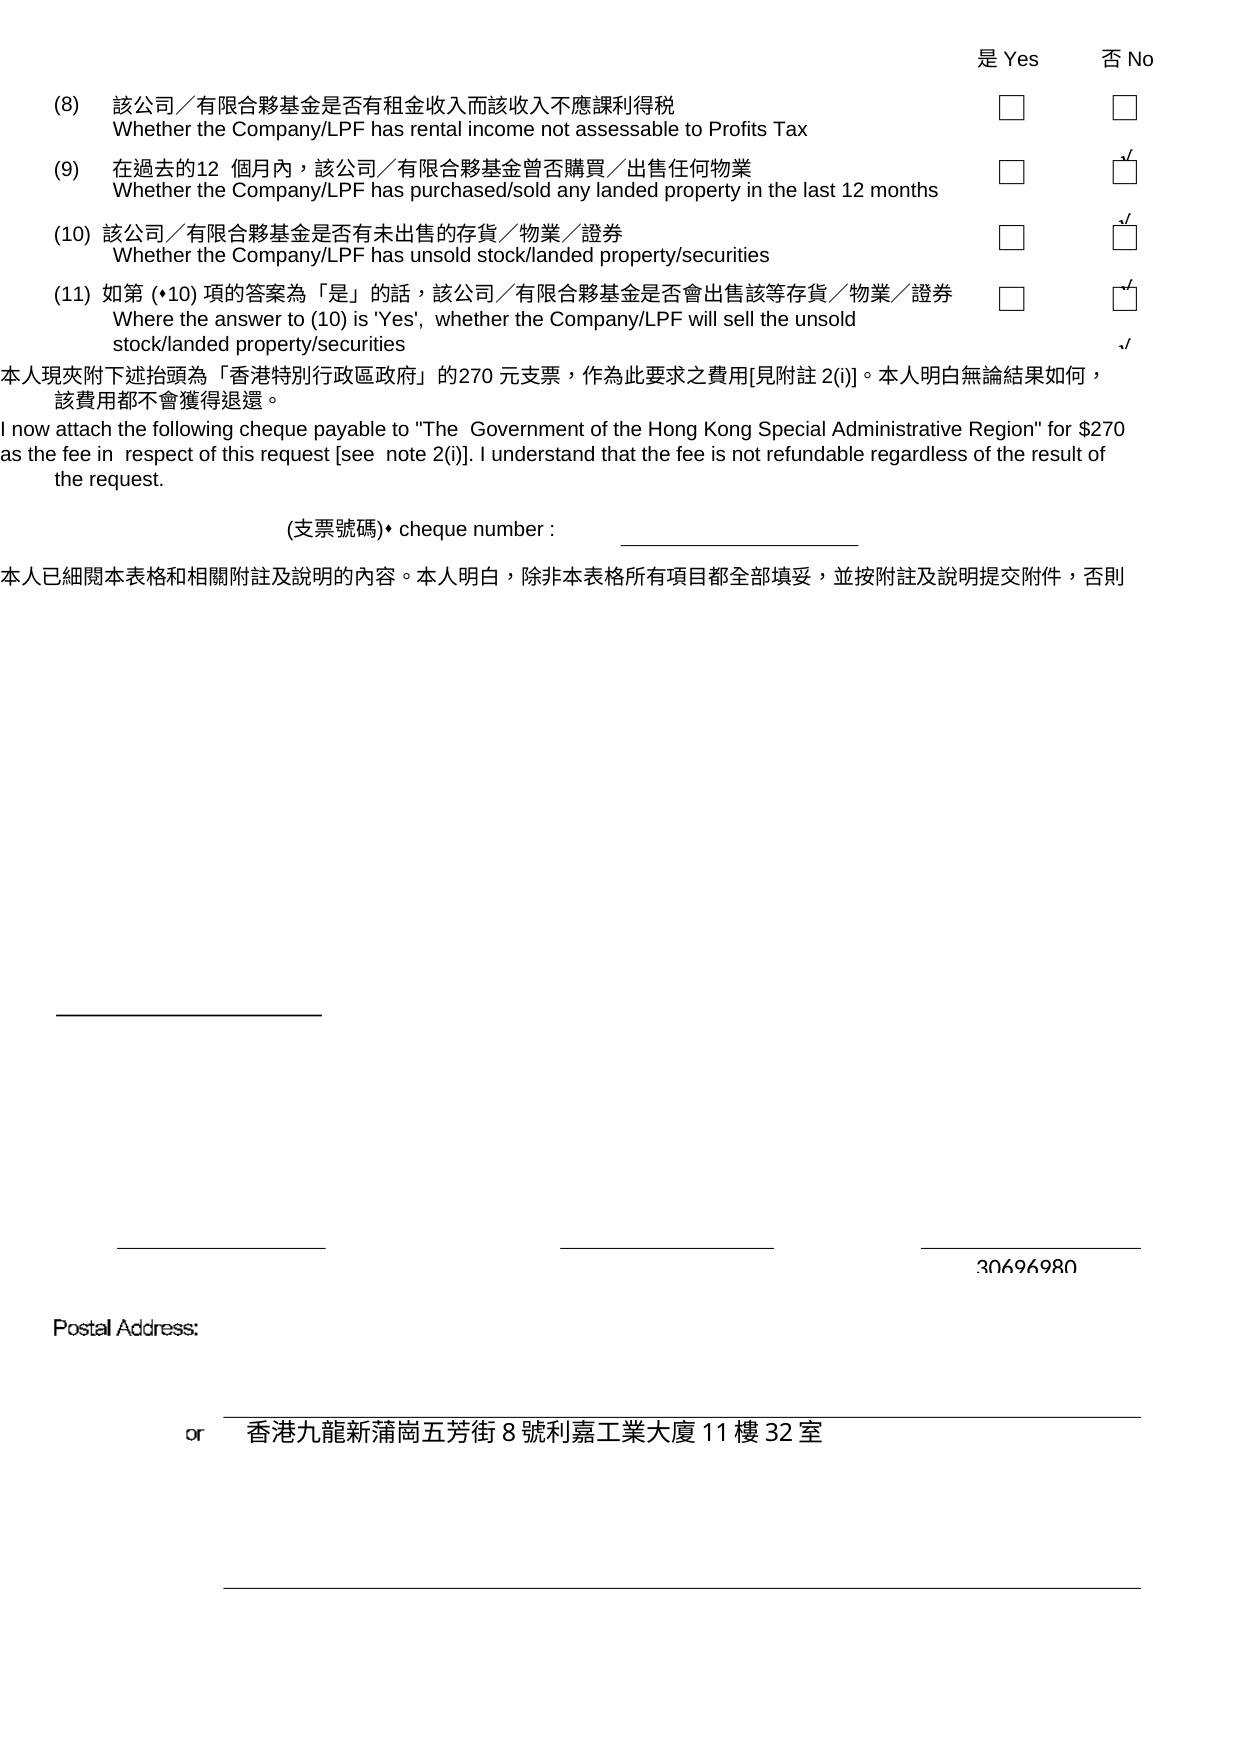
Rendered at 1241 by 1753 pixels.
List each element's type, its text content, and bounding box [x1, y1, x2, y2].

text (10) 該公司／有限合夥基金是否有未出售的存貨／物業／證券 [54, 222, 787, 246]
picture [997, 93, 1138, 283]
text Whether the Company/LPF has purchased/sold any landed property in the last 12 months [113, 179, 1130, 202]
text 是 Yes [977, 48, 1083, 71]
text Whether the Company/LPF has rental income not assessable to Profits Tax [113, 118, 973, 141]
text (8) [54, 93, 108, 117]
picture [54, 589, 1142, 1590]
text the request. [54, 467, 211, 491]
text as the fee in respect of this request [see note 2(i)]. I understand that the fee is not refundable regardless of the result of [0, 442, 1240, 466]
text Whether the Company/LPF has unsold stock/landed property/securities [113, 244, 927, 267]
text (支票號碼) cheque number : [286, 518, 634, 542]
text 否 No [1101, 48, 1196, 71]
text stock/landed property/securities [113, 333, 489, 356]
picture [52, 1317, 112, 1337]
text 本人已細閱本表格和相關附註及說明的內容。本人明白，除非本表格所有項目都全部填妥，並按附註及說明提交附件，否則 [0, 566, 1240, 589]
text (9) [54, 157, 108, 181]
text 本人現夾附下述抬頭為「香港特別行政區政府」的270 元支票，作為此要求之費用[見附註2(i)]。本人明白無論結果如何， [0, 365, 1240, 388]
text 該費用都不會獲得退還。 [54, 392, 367, 413]
picture [997, 307, 1138, 312]
text Where the answer to (10) is 'Yes', whether the Company/LPF will sell the unsold [113, 308, 1032, 331]
text I now attach the following cheque payable to "The Government of the Hong Kong Special Administrative Region" for $270 [0, 417, 1240, 441]
picture [115, 543, 1142, 566]
text (11) 如第 (10) 項的答案為「是」的話，該公司／有限合夥基金是否會出售該等存貨／物業／證券 [54, 283, 1168, 307]
text 該公司／有限合夥基金是否有租金收入而該收入不應課利得税 [113, 95, 825, 118]
text 在過去的12 個月內，該公司／有限合夥基金曾否購買／出售任何物業 [113, 157, 916, 181]
